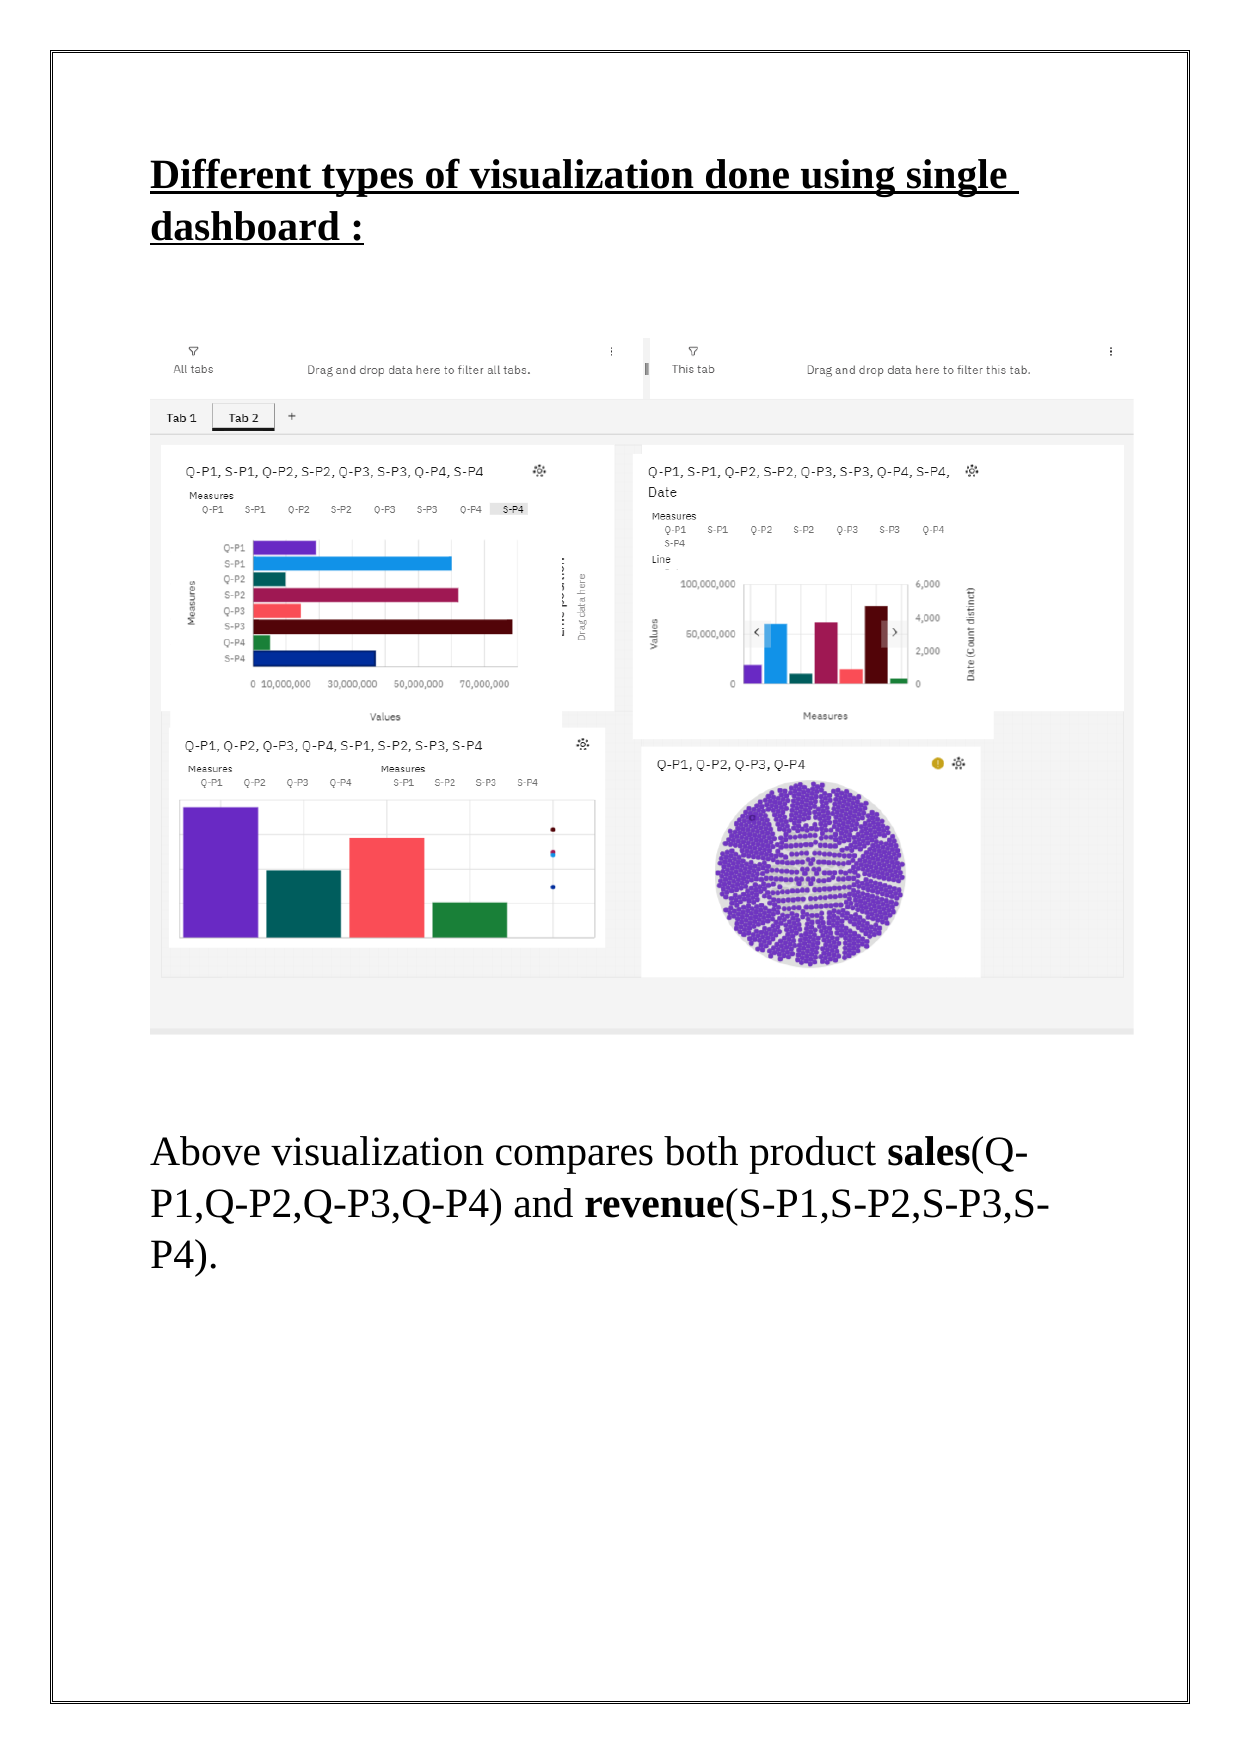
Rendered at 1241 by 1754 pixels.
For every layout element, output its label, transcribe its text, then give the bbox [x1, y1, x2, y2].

picture [150, 338, 1134, 1035]
text Different types of visualization done using single dashboard : [150, 150, 1090, 249]
text Above visualization compares both product sales(Q-P1,Q-P2,Q-P3,Q-P4) and revenue(S-P1,S-P2,S-P3,S-P4). [150, 1127, 1090, 1278]
